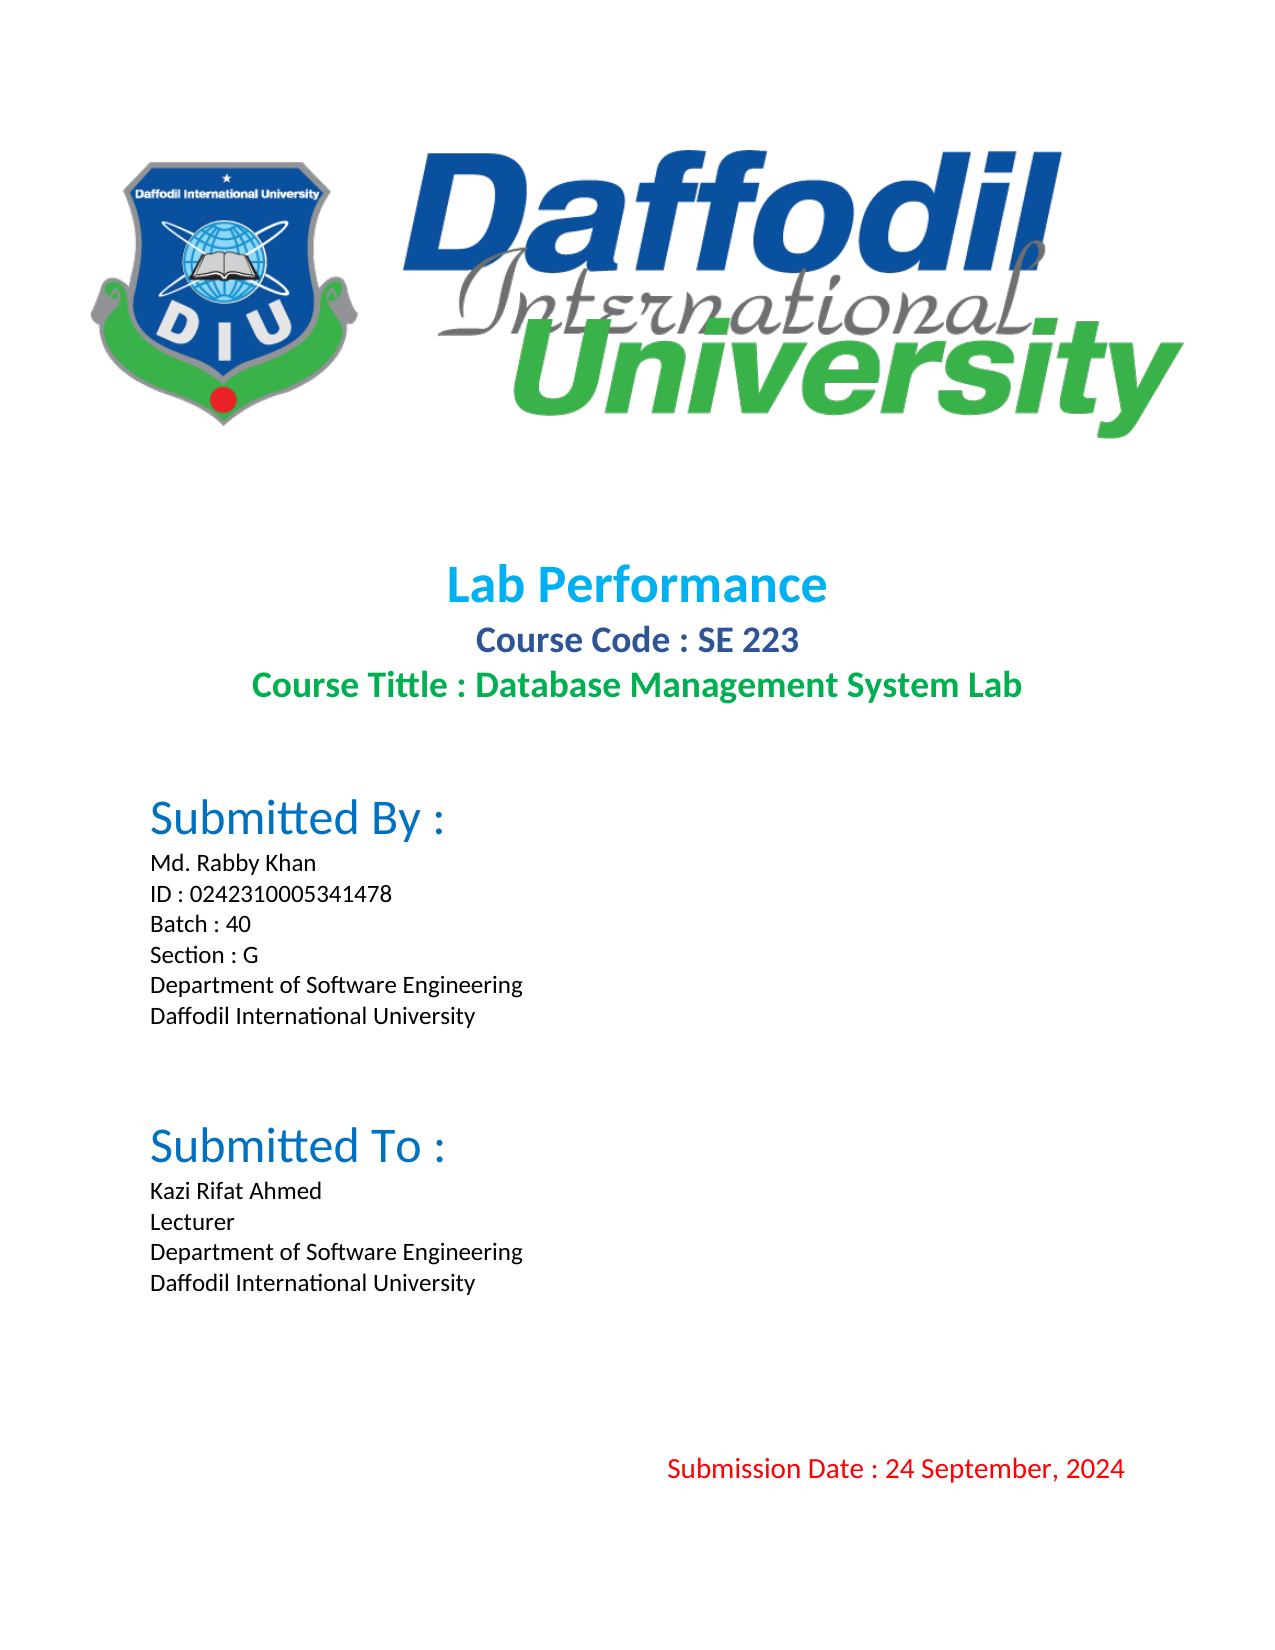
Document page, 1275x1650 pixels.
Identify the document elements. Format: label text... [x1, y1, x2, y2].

picture [90, 150, 1185, 440]
text Daffodil International University [150, 1267, 1125, 1297]
text Course Tittle : Database Management System Lab [150, 661, 1125, 707]
text Md. Rabby Khan [150, 847, 1125, 878]
text ID : 0242310005341478 [150, 878, 1125, 908]
text Kazi Rifat Ahmed [150, 1175, 1125, 1206]
text Submitted To : [150, 1114, 1125, 1175]
text Department of Software Engineering [150, 969, 1125, 1000]
text Department of Software Engineering [150, 1236, 1125, 1267]
text Submitted By : [150, 786, 1125, 847]
text Course Code : SE 223 [150, 616, 1125, 661]
text Section : G [150, 939, 1125, 969]
text Lab Performance [150, 549, 1125, 616]
text Daffodil International University [150, 1000, 1125, 1030]
text Submission Date : 24 September, 2024 [150, 1450, 1125, 1486]
text Batch : 40 [150, 908, 1125, 939]
text Lecturer [150, 1206, 1125, 1236]
